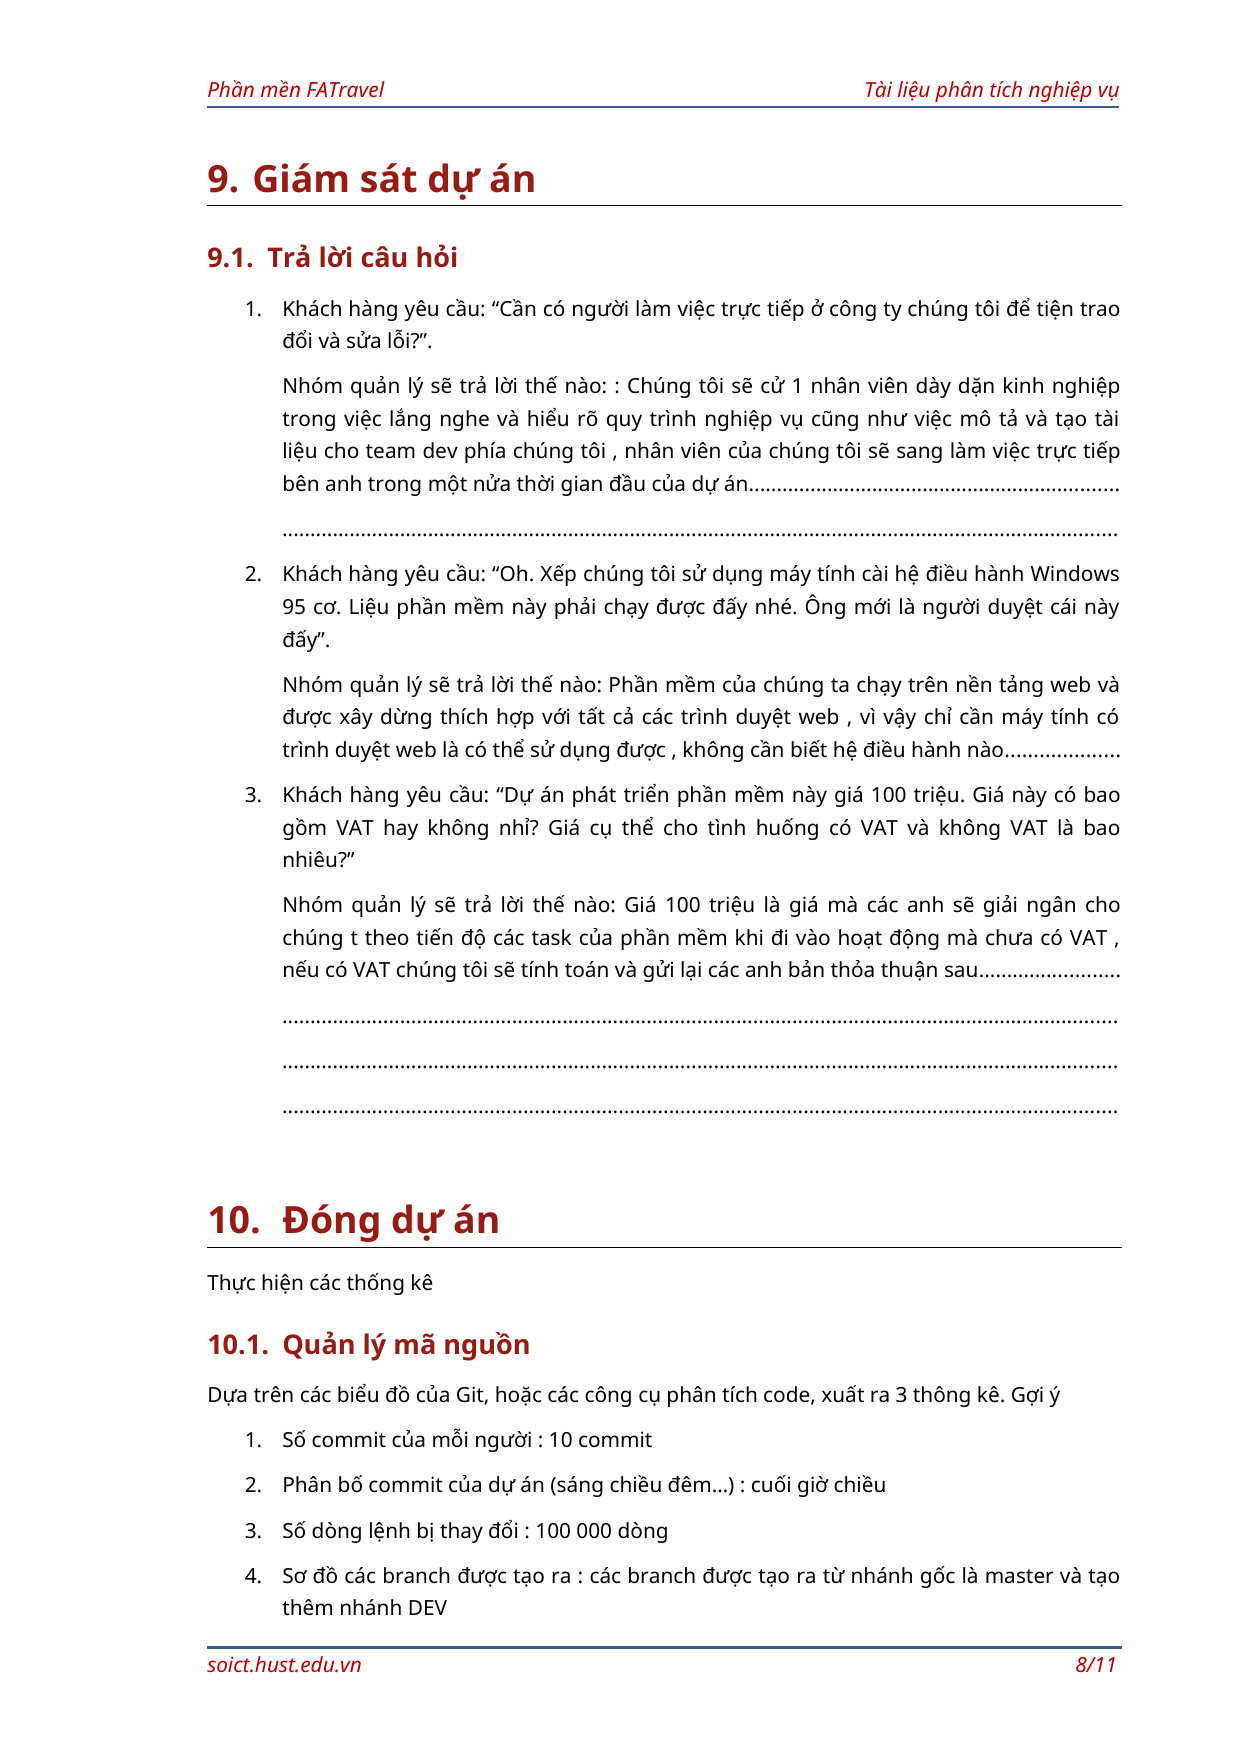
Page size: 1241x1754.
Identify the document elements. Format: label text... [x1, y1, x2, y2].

subtitle Trả lời câu hỏi [207, 239, 1122, 276]
list Nhóm quản lý sẽ trả lời thế nào: : Chúng tôi sẽ cử 1 nhân viên dày dặn kinh nghiệp trong việc lắng nghe và hiểu rõ quy trình nghiệp vụ cũng như việc mô tả và tạo tài liệu cho team dev phía chúng tôi , nhân viên của chúng tôi sẽ sang làm việc trực tiếp bên anh trong một nửa thời gian đầu của dự án [282, 371, 1122, 498]
list Khách hàng yêu cầu: “Oh. Xếp chúng tôi sử dụng máy tính cài hệ điều hành Windows 95 cơ. Liệu phần mềm này phải chạy được đấy nhé. Ông mới là người duyệt cái này đấy”. [244, 559, 1122, 653]
list Khách hàng yêu cầu: “Dự án phát triển phần mềm này giá 100 triệu. Giá này có bao gồm VAT hay không nhỉ? Giá cụ thể cho tình huống có VAT và không VAT là bao nhiêu?” [244, 780, 1122, 874]
text Thực hiện các thống kê [207, 1268, 1122, 1296]
subtitle Quản lý mã nguồn [207, 1326, 1122, 1362]
list Số commit của mỗi người : 10 commit [244, 1426, 1122, 1454]
list Sơ đồ các branch được tạo ra : các branch được tạo ra từ nhánh gốc là master và tạo thêm nhánh DEV [244, 1561, 1122, 1622]
list Nhóm quản lý sẽ trả lời thế nào: Phần mềm của chúng ta chạy trên nền tảng web và được xây dừng thích hợp với tất cả các trình duyệt web , vì vậy chỉ cần máy tính có trình duyệt web là có thể sử dụng được , không cần biết hệ điều hành nào [282, 670, 1122, 763]
subtitle Giám sát dự án [207, 152, 1122, 205]
list Nhóm quản lý sẽ trả lời thế nào: Giá 100 triệu là giá mà các anh sẽ giải ngân cho chúng t theo tiến độ các task của phần mềm khi đi vào hoạt động mà chưa có VAT , nếu có VAT chúng tôi sẽ tính toán và gửi lại các anh bản thỏa thuận sau [282, 890, 1122, 984]
list Phân bố commit của dự án (sáng chiều đêm…) : cuối giờ chiều [244, 1471, 1122, 1499]
text Dựa trên các biểu đồ của Git, hoặc các công cụ phân tích code, xuất ra 3 thông kê. Gợi ý [207, 1380, 1122, 1409]
subtitle Đóng dự án [207, 1194, 1122, 1247]
list Khách hàng yêu cầu: “Cần có người làm việc trực tiếp ở công ty chúng tôi để tiện trao đổi và sửa lỗi?”. [244, 294, 1122, 355]
list Số dòng lệnh bị thay đổi : 100 000 dòng [244, 1516, 1122, 1544]
